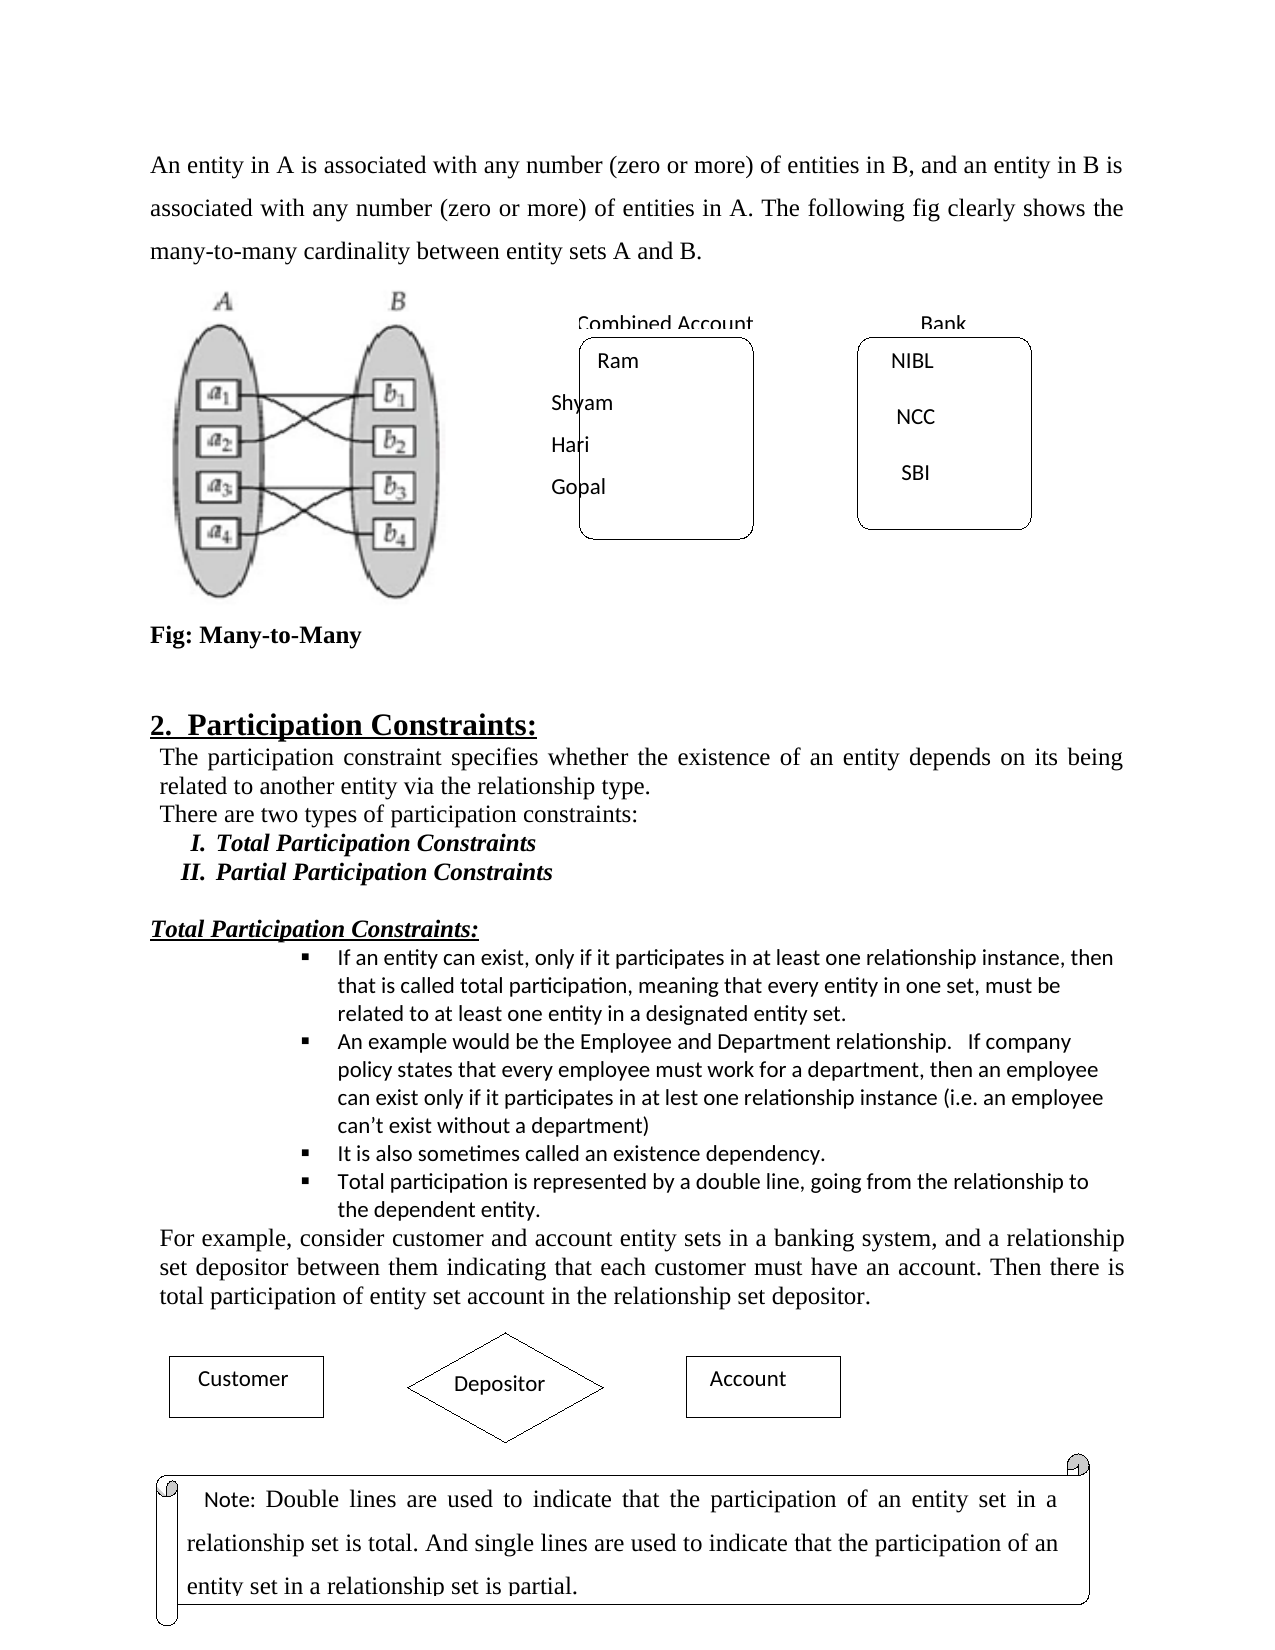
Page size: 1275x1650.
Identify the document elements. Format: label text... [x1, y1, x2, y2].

text An entity in A is associated with any number (zero or more) of entities in B, and an entity in B is associated with any number (zero or more) of entities in A. The following fig clearly shows the many-to-many cardinality between entity sets A and B. [150, 150, 1125, 265]
picture [150, 279, 464, 606]
list Total Participation Constraints [206, 828, 1125, 857]
list Participation Constraints: [150, 706, 1125, 742]
text Fig: Many-to-Many [150, 620, 1125, 649]
text The participation constraint specifies whether the existence of an entity depends on its being related to another entity via the relationship type. [159, 742, 1125, 799]
list It is also sometimes called an existence dependency. [300, 1139, 1125, 1167]
text Total Participation Constraints: [150, 914, 1125, 943]
list If an entity can exist, only if it participates in at least one relationship instance, then that is called total participation, meaning that every entity in one set, must be related to at least one entity in a designated entity set. [300, 943, 1125, 1027]
list An example would be the Employee and Department relationship. If company policy states that every employee must work for a department, then an employee can exist only if it participates in at lest one relationship instance (i.e. an employee can’t exist without a department) [300, 1027, 1125, 1139]
text There are two types of participation constraints: [159, 799, 1125, 828]
list Partial Participation Constraints [206, 857, 1125, 886]
list Total participation is represented by a double line, going from the relationship to the dependent entity. [300, 1167, 1125, 1223]
text For example, consider customer and account entity sets in a banking system, and a relationship set depositor between them indicating that each customer must have an account. Then there is total participation of entity set account in the relationship set depositor. [159, 1223, 1125, 1310]
